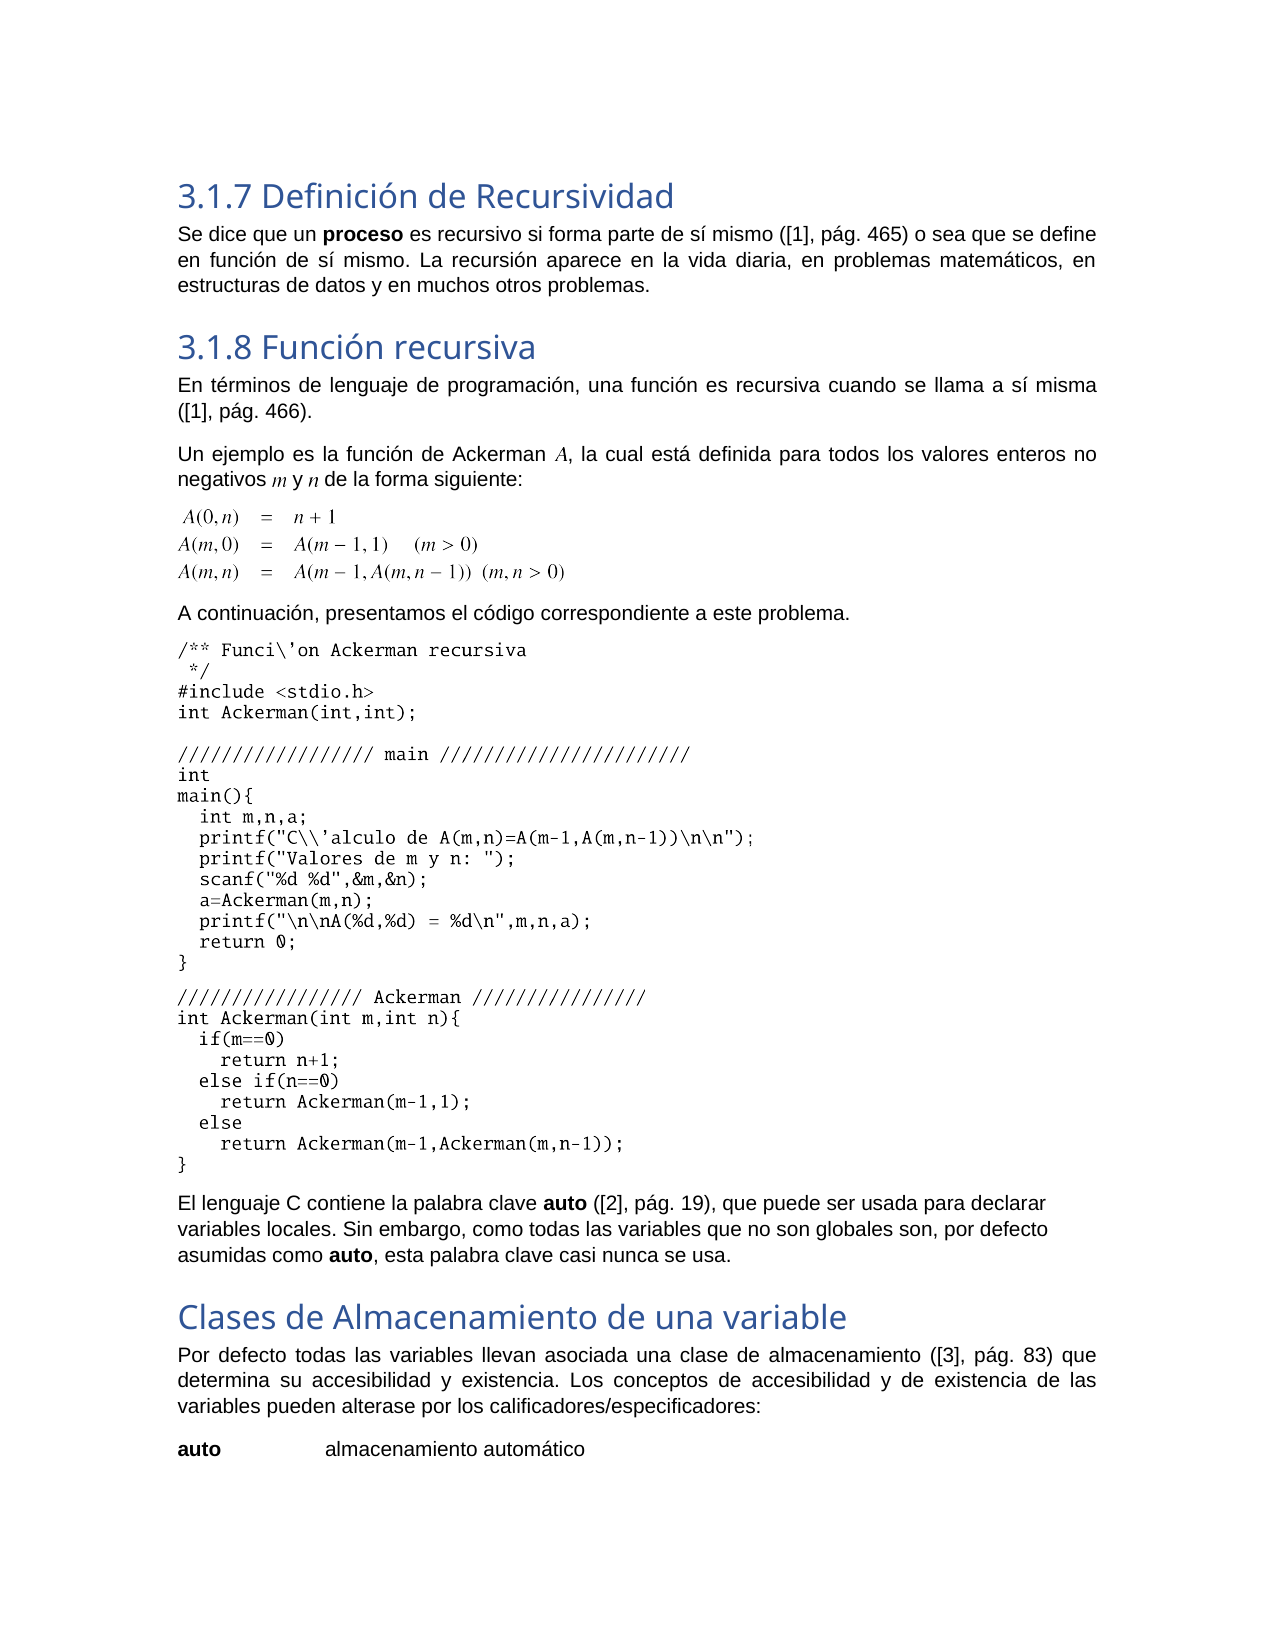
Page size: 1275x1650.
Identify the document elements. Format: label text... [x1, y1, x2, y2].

text A continuación, presentamos el código correspondiente a este problema. [177, 600, 1098, 624]
subtitle 3.1.8 Función recursiva [177, 324, 1098, 369]
text En términos de lenguaje de programación, una función es recursiva cuando se llama a sí misma ([1], pág. 466). [177, 373, 1098, 423]
text Un ejemplo es la función de Ackerman , la cual está definida para todos los valores enteros no negativos y de la forma siguiente: [177, 441, 1098, 491]
picture [554, 447, 568, 461]
picture [177, 989, 645, 1173]
picture [308, 477, 319, 487]
text Se dice que un proceso es recursivo si forma parte de sí mismo ([1], pág. 465) o sea que se define en función de sí mismo. La recursión aparece en la vida diaria, en problemas matemáticos, en estructuras de datos y en muchos otros problemas. [177, 222, 1098, 297]
picture [177, 509, 564, 582]
picture [177, 642, 752, 971]
text Por defecto todas las variables llevan asociada una clase de almacenamiento ([3], pág. 83) que determina su accesibilidad y existencia. Los conceptos de accesibilidad y de existencia de las variables pueden alterase por los calificadores/especificadores: [177, 1342, 1098, 1418]
picture [272, 477, 287, 487]
text auto almacenamiento automático [177, 1437, 1098, 1461]
subtitle Clases de Almacenamiento de una variable [177, 1293, 1098, 1339]
subtitle 3.1.7 Definición de Recursividad [177, 173, 1098, 218]
text El lenguaje C contiene la palabra clave auto ([2], pág. 19), que puede ser usada para declarar variables locales. Sin embargo, como todas las variables que no son globales son, por defecto asumidas como auto, esta palabra clave casi nunca se usa. [177, 1191, 1098, 1267]
